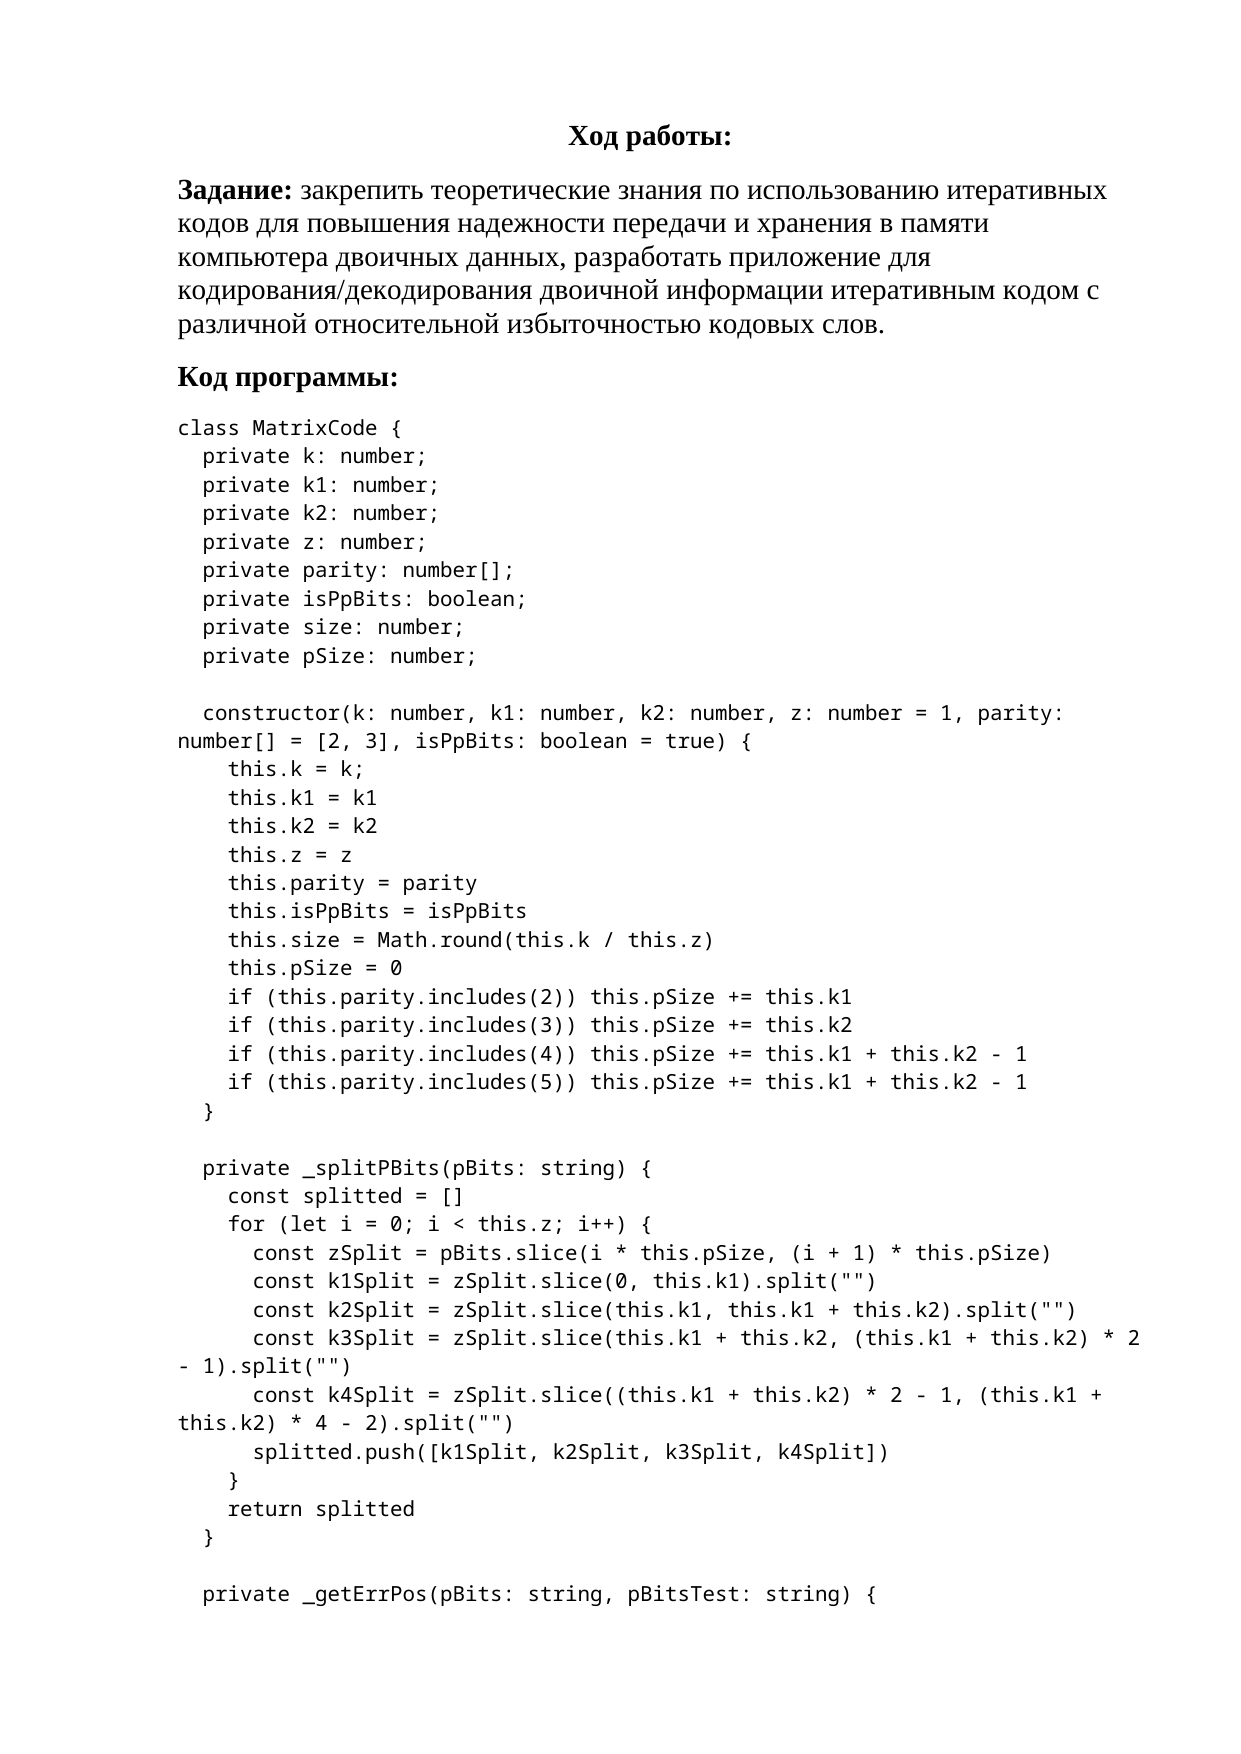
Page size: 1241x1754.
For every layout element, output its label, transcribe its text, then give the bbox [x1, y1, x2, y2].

text this.k1 = k1 [177, 783, 1152, 811]
text const k4Split = zSplit.slice((this.k1 + this.k2) * 2 - 1, (this.k1 + this.k2) * 4 - 2).split("") [177, 1380, 1152, 1437]
text Задание: закрепить теоретические знания по использованию итеративных кодов для повышения надежности передачи и хранения в памяти компьютера двоичных данных, разработать приложение для кодирования/декодирования двоичной информации итеративным кодом с различной относительной избыточностью кодовых слов. [177, 172, 1123, 339]
text constructor(k: number, k1: number, k2: number, z: number = 1, parity: number[] = [2, 3], isPpBits: boolean = true) { [177, 698, 1152, 754]
text private _getErrPos(pBits: string, pBitsTest: string) { [177, 1579, 1152, 1608]
text private k1: number; [177, 470, 1152, 498]
text private parity: number[]; [177, 555, 1152, 584]
text const k3Split = zSplit.slice(this.k1 + this.k2, (this.k1 + this.k2) * 2 - 1).split("") [177, 1323, 1152, 1380]
text private pSize: number; [177, 641, 1152, 669]
text this.pSize = 0 [177, 953, 1152, 982]
text return splitted [177, 1494, 1152, 1522]
text const k1Split = zSplit.slice(0, this.k1).split("") [177, 1266, 1152, 1295]
text } [177, 1465, 1152, 1494]
text this.size = Math.round(this.k / this.z) [177, 925, 1152, 953]
text if (this.parity.includes(5)) this.pSize += this.k1 + this.k2 - 1 [177, 1067, 1152, 1096]
text private isPpBits: boolean; [177, 584, 1152, 612]
text class MatrixCode { [177, 413, 1123, 442]
text } [177, 1096, 1152, 1124]
text if (this.parity.includes(3)) this.pSize += this.k2 [177, 1010, 1152, 1039]
text private _splitPBits(pBits: string) { [177, 1153, 1152, 1181]
text splitted.push([k1Split, k2Split, k3Split, k4Split]) [177, 1437, 1152, 1465]
text this.z = z [177, 840, 1152, 868]
text if (this.parity.includes(2)) this.pSize += this.k1 [177, 982, 1152, 1010]
text private k2: number; [177, 498, 1152, 527]
text const splitted = [] [177, 1181, 1152, 1209]
text this.k = k; [177, 754, 1152, 783]
text for (let i = 0; i < this.z; i++) { [177, 1209, 1152, 1238]
text Ход работы: [177, 118, 1123, 152]
text const zSplit = pBits.slice(i * this.pSize, (i + 1) * this.pSize) [177, 1238, 1152, 1266]
text this.parity = parity [177, 868, 1152, 897]
text } [177, 1522, 1152, 1551]
text this.k2 = k2 [177, 811, 1152, 840]
text Код программы: [177, 359, 1123, 393]
text private z: number; [177, 527, 1152, 555]
text private k: number; [177, 442, 1152, 470]
text if (this.parity.includes(4)) this.pSize += this.k1 + this.k2 - 1 [177, 1039, 1152, 1067]
text this.isPpBits = isPpBits [177, 897, 1152, 925]
text const k2Split = zSplit.slice(this.k1, this.k1 + this.k2).split("") [177, 1295, 1152, 1323]
text private size: number; [177, 612, 1152, 641]
